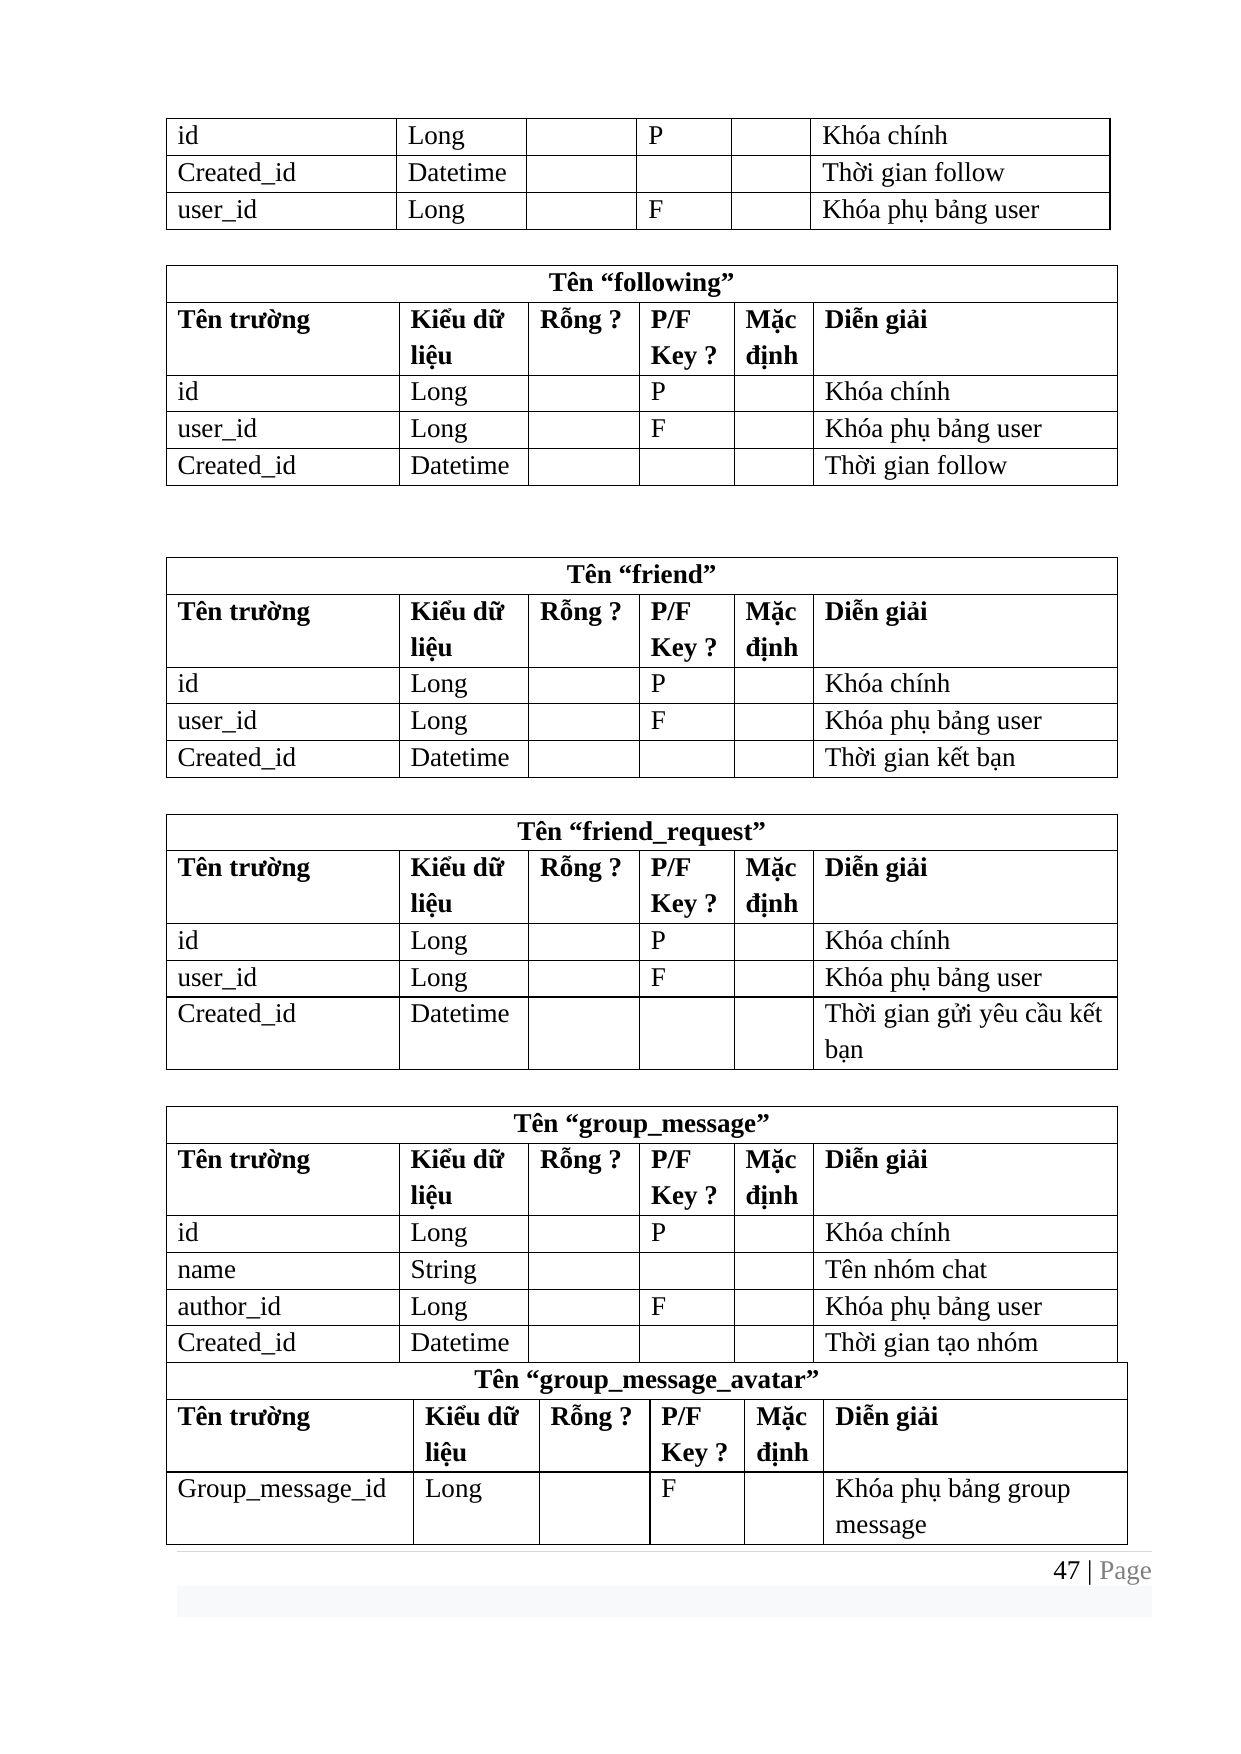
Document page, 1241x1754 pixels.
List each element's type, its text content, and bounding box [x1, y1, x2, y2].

table_cell [735, 704, 813, 740]
table_cell Long [397, 119, 526, 155]
table_cell [735, 741, 813, 777]
table_cell P [640, 924, 734, 960]
table_cell id [167, 1216, 399, 1252]
table_cell Datetime [400, 741, 528, 777]
table_cell Long [400, 1290, 528, 1325]
table_cell Khóa chính [814, 1216, 1117, 1252]
table_cell [735, 961, 813, 996]
table_cell Long [400, 376, 528, 411]
table_cell name [167, 1253, 399, 1288]
table_cell [735, 998, 813, 1069]
table_cell [732, 156, 810, 192]
table_cell Long [397, 193, 526, 228]
table_cell id [167, 119, 396, 155]
table_cell [640, 449, 734, 485]
table_cell F [651, 1473, 744, 1544]
table_cell Rỗng ? [529, 303, 639, 374]
table_cell Diễn giải [824, 1400, 1127, 1471]
table_cell [527, 119, 636, 155]
table_cell [529, 376, 639, 411]
table_cell Kiểu dữ liệu [400, 303, 528, 374]
table_cell [529, 998, 639, 1069]
table_cell P/F Key ? [640, 851, 734, 923]
table_cell Rỗng ? [529, 595, 639, 667]
table_cell [735, 1326, 813, 1362]
table_cell Thời gian follow [811, 156, 1109, 192]
table_header Tên “group_message” [167, 1107, 1117, 1142]
table_cell Mặc định [735, 851, 813, 923]
table_cell Datetime [400, 998, 528, 1069]
table_header Tên “friend” [167, 558, 1117, 594]
table_cell [735, 1216, 813, 1252]
table_cell Long [400, 961, 528, 996]
table_cell Tên nhóm chat [814, 1253, 1117, 1288]
table_cell Thời gian gửi yêu cầu kết bạn [814, 998, 1117, 1069]
table_cell Khóa chính [814, 924, 1117, 960]
table_cell Rỗng ? [529, 1144, 639, 1215]
table_cell Mặc định [735, 303, 813, 374]
table_cell Khóa phụ bảng user [814, 1290, 1117, 1325]
table_cell Mặc định [735, 1144, 813, 1215]
table_cell Khóa phụ bảng user [814, 961, 1117, 996]
table_cell Kiểu dữ liệu [400, 851, 528, 923]
table_cell Diễn giải [814, 1144, 1117, 1215]
table_cell [735, 412, 813, 448]
table_cell Tên trường [167, 1144, 399, 1215]
table_cell Diễn giải [814, 303, 1117, 374]
table_cell [735, 924, 813, 960]
table_cell Kiểu dữ liệu [400, 595, 528, 667]
table_cell [529, 1290, 639, 1325]
table_cell [640, 1326, 734, 1362]
table_cell [640, 998, 734, 1069]
table_cell F [637, 193, 731, 228]
table_cell [529, 704, 639, 740]
table_cell Created_id [167, 741, 399, 777]
table_cell Khóa phụ bảng user [814, 412, 1117, 448]
table_cell F [640, 412, 734, 448]
table_cell id [167, 668, 399, 703]
table_cell Tên trường [167, 1400, 413, 1471]
table_cell [745, 1473, 823, 1544]
table_cell Created_id [167, 1326, 399, 1362]
table_cell Thời gian kết bạn [814, 741, 1117, 777]
table_cell P/F Key ? [640, 303, 734, 374]
table_cell id [167, 376, 399, 411]
table_cell P [640, 1216, 734, 1252]
table_cell [735, 1253, 813, 1288]
table_cell Diễn giải [814, 851, 1117, 923]
table_cell Kiểu dữ liệu [400, 1144, 528, 1215]
table_cell user_id [167, 704, 399, 740]
table_cell P/F Key ? [640, 1144, 734, 1215]
table_cell Long [400, 1216, 528, 1252]
table_cell user_id [167, 193, 396, 228]
table_cell Thời gian follow [814, 449, 1117, 485]
table_cell P/F Key ? [651, 1400, 744, 1471]
table_cell author_id [167, 1290, 399, 1325]
table_header Tên “friend_request” [167, 815, 1117, 850]
table_cell Created_id [167, 449, 399, 485]
table_cell Datetime [397, 156, 526, 192]
table_cell Khóa phụ bảng group message [824, 1473, 1127, 1544]
table_cell Rỗng ? [529, 851, 639, 923]
table_cell Long [400, 668, 528, 703]
table_cell [637, 156, 731, 192]
table_cell [735, 1290, 813, 1325]
table_cell [732, 119, 810, 155]
table_cell [529, 412, 639, 448]
table_cell Tên trường [167, 851, 399, 923]
table_cell Kiểu dữ liệu [414, 1400, 539, 1471]
table_cell Datetime [400, 449, 528, 485]
table_cell Tên “group_message_avatar” [167, 1363, 1127, 1399]
table_cell id [167, 924, 399, 960]
table_cell Long [400, 412, 528, 448]
table_cell F [640, 961, 734, 996]
table_cell [529, 1326, 639, 1362]
table_cell Tên trường [167, 595, 399, 667]
table_cell [529, 1253, 639, 1288]
table_cell Created_id [167, 998, 399, 1069]
table_cell P [640, 376, 734, 411]
table_cell [735, 668, 813, 703]
table_cell F [640, 704, 734, 740]
table_cell Rỗng ? [540, 1400, 649, 1471]
table_cell Tên trường [167, 303, 399, 374]
table_cell [527, 193, 636, 228]
table_cell Created_id [167, 156, 396, 192]
table_cell String [400, 1253, 528, 1288]
table_cell Group_message_id [167, 1473, 413, 1544]
table_cell [640, 741, 734, 777]
table_cell [529, 741, 639, 777]
table_cell Mặc định [735, 595, 813, 667]
table_cell Khóa chính [814, 668, 1117, 703]
table_cell [735, 376, 813, 411]
table_cell Khóa phụ bảng user [814, 704, 1117, 740]
table_cell [529, 1216, 639, 1252]
table_cell Khóa chính [811, 119, 1109, 155]
table_cell user_id [167, 961, 399, 996]
table_header Tên “following” [167, 266, 1117, 302]
table_cell Khóa phụ bảng user [811, 193, 1109, 228]
table_cell Datetime [400, 1326, 528, 1362]
table_cell Long [414, 1473, 539, 1544]
table_cell [529, 449, 639, 485]
table_cell P/F Key ? [640, 595, 734, 667]
table_cell [529, 924, 639, 960]
table_cell user_id [167, 412, 399, 448]
table_cell Khóa chính [814, 376, 1117, 411]
table_cell [540, 1473, 649, 1544]
table_cell P [637, 119, 731, 155]
table_cell Mặc định [745, 1400, 823, 1471]
table_cell Long [400, 924, 528, 960]
table_cell [529, 961, 639, 996]
table_cell Thời gian tạo nhóm [814, 1326, 1117, 1362]
table_cell [735, 449, 813, 485]
table_cell [640, 1253, 734, 1288]
table_cell P [640, 668, 734, 703]
table_cell [732, 193, 810, 228]
table_cell F [640, 1290, 734, 1325]
table_cell Diễn giải [814, 595, 1117, 667]
table_cell [527, 156, 636, 192]
table_cell [529, 668, 639, 703]
table_cell Long [400, 704, 528, 740]
